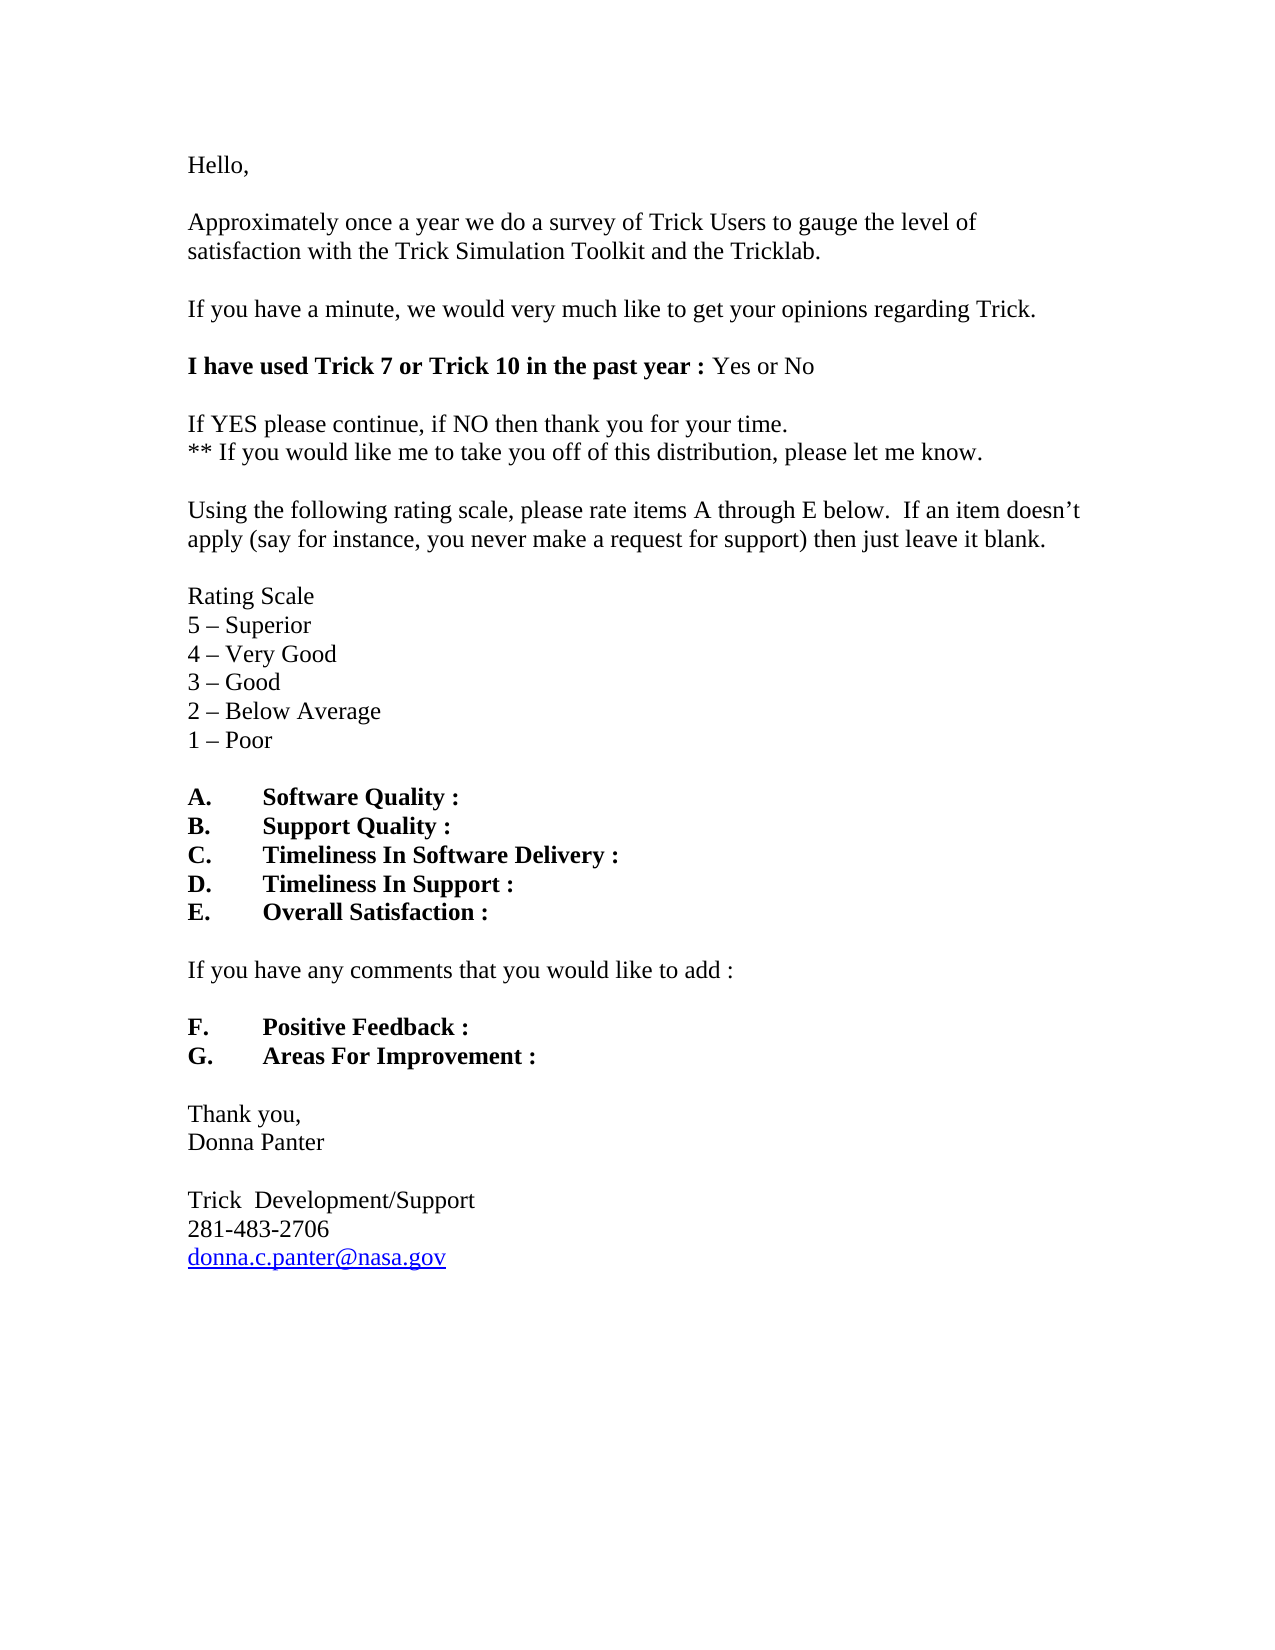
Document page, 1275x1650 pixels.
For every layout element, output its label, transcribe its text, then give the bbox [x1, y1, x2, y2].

text I have used Trick 7 or Trick 10 in the past year : Yes or No [187, 351, 1087, 380]
text Rating Scale [187, 581, 1087, 610]
list Timeliness In Support : [187, 869, 1087, 897]
list Timeliness In Software Delivery : [187, 840, 1087, 869]
text 3 – Good [187, 667, 1087, 696]
text 1 – Poor [187, 725, 1087, 754]
text 281-483-2706 [187, 1214, 1087, 1242]
text ** If you would like me to take you off of this distribution, please let me know. [187, 437, 1087, 466]
list Software Quality : [187, 782, 1087, 811]
text Approximately once a year we do a survey of Trick Users to gauge the level of satisfaction with the Trick Simulation Toolkit and the Tricklab. [187, 207, 1087, 265]
text Donna Panter [187, 1127, 1087, 1156]
text If YES please continue, if NO then thank you for your time. [187, 409, 1087, 437]
list Areas For Improvement : [187, 1041, 1087, 1070]
list Positive Feedback : [187, 1012, 1087, 1041]
text If you have a minute, we would very much like to get your opinions regarding Trick. [187, 294, 1087, 322]
text 2 – Below Average [187, 696, 1087, 725]
list Support Quality : [187, 811, 1087, 840]
text Using the following rating scale, please rate items A through E below. If an item doesn’t apply (say for instance, you never make a request for support) then just leave it blank. [187, 495, 1087, 552]
text Hello, [187, 150, 1087, 179]
text 4 – Very Good [187, 639, 1087, 667]
text If you have any comments that you would like to add : [187, 955, 1087, 984]
text donna.c.panter@nasa.gov [187, 1242, 1087, 1271]
text Thank you, [187, 1099, 1087, 1127]
text 5 – [187, 610, 1087, 639]
list Overall Satisfaction : [187, 897, 1087, 926]
text Trick Development/Support [187, 1185, 1087, 1214]
